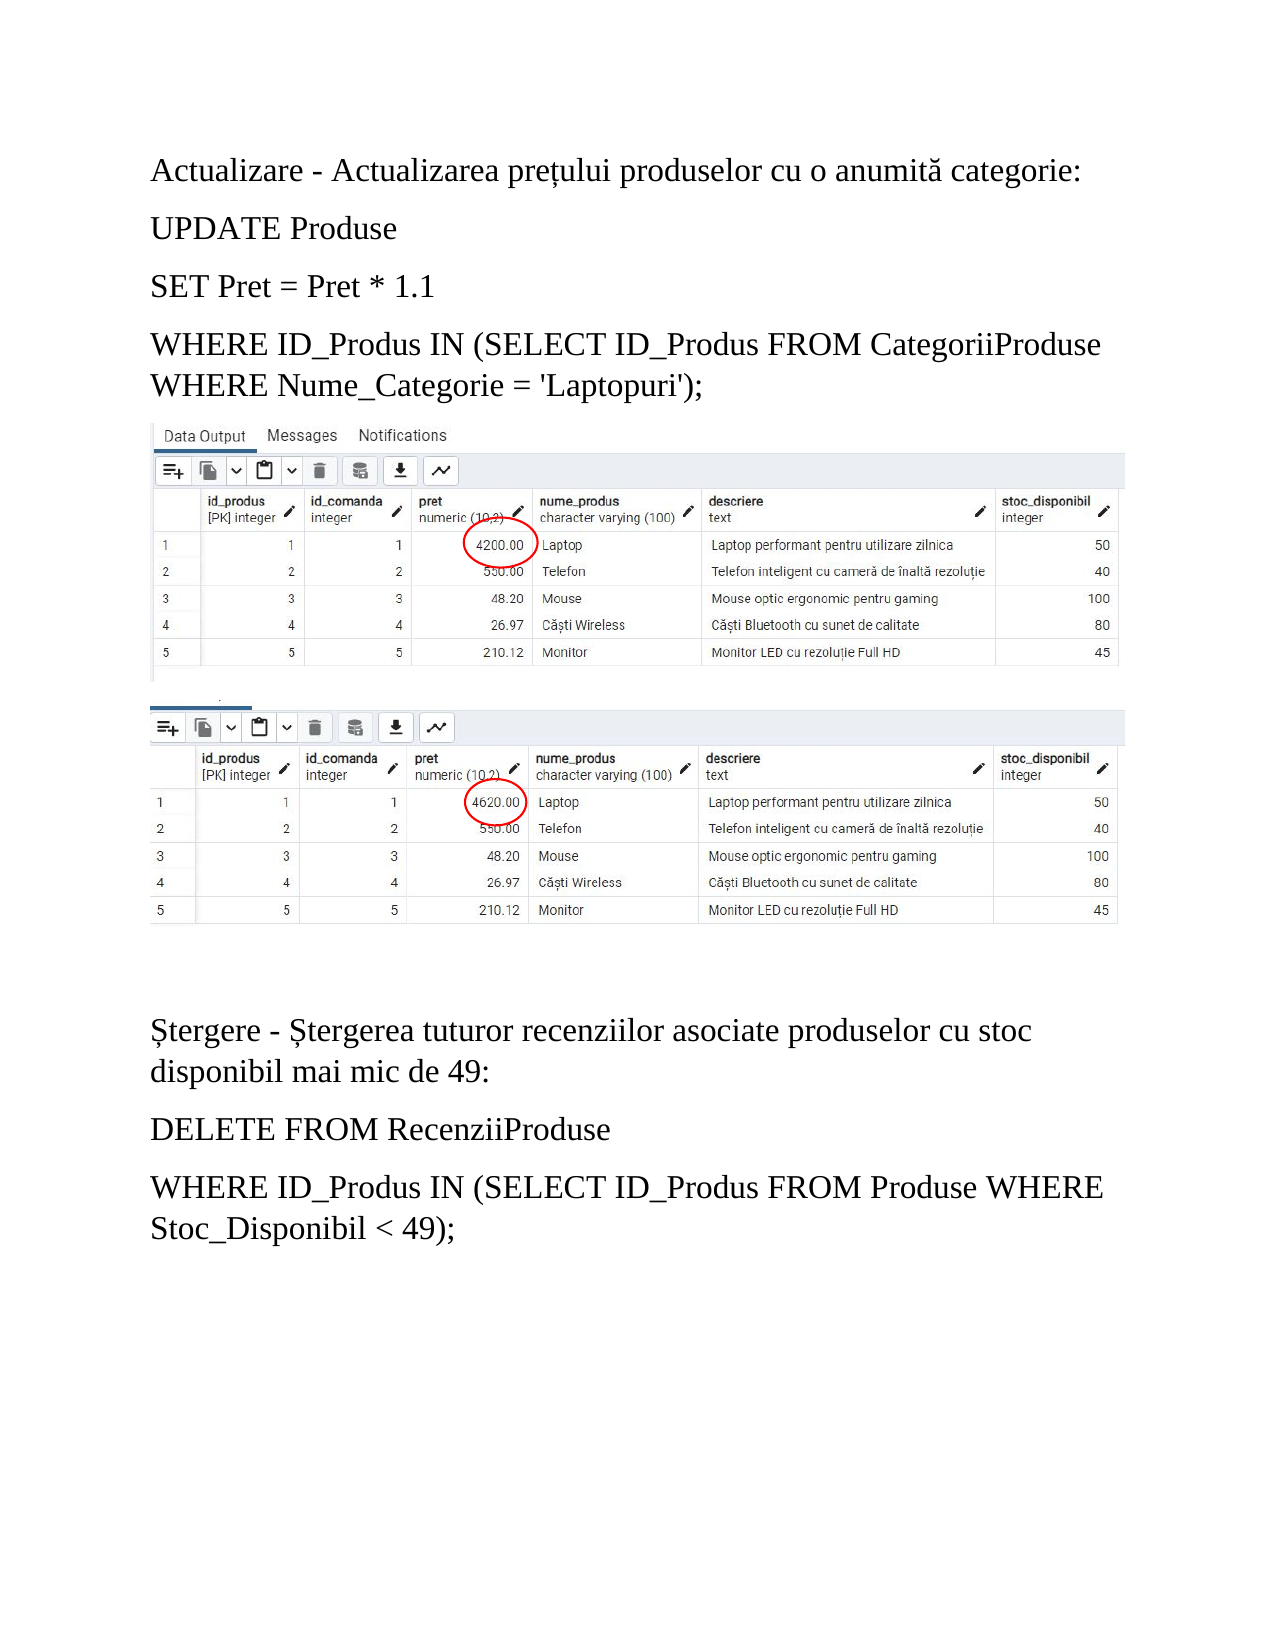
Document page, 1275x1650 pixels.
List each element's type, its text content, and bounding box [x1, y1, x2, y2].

picture [150, 423, 1125, 682]
text WHERE ID_Produs IN (SELECT ID_Produs FROM CategoriiProduse WHERE Nume_Categorie = 'Laptopuri'); [150, 324, 1125, 404]
text DELETE FROM RecenziiProduse [150, 1109, 1125, 1147]
text WHERE ID_Produs IN (SELECT ID_Produs FROM Produse WHERE Stoc_Disponibil < 49); [150, 1167, 1125, 1247]
text SET Pret = Pret * 1.1 [150, 266, 1125, 304]
text Ștergere - Ștergerea tuturor recenziilor asociate produselor cu stoc disponibil mai mic de 49: [150, 1010, 1125, 1089]
text Actualizare - Actualizarea prețului produselor cu o anumită categorie: [150, 150, 1125, 188]
picture [150, 700, 1125, 933]
text UPDATE Produse [150, 208, 1125, 246]
